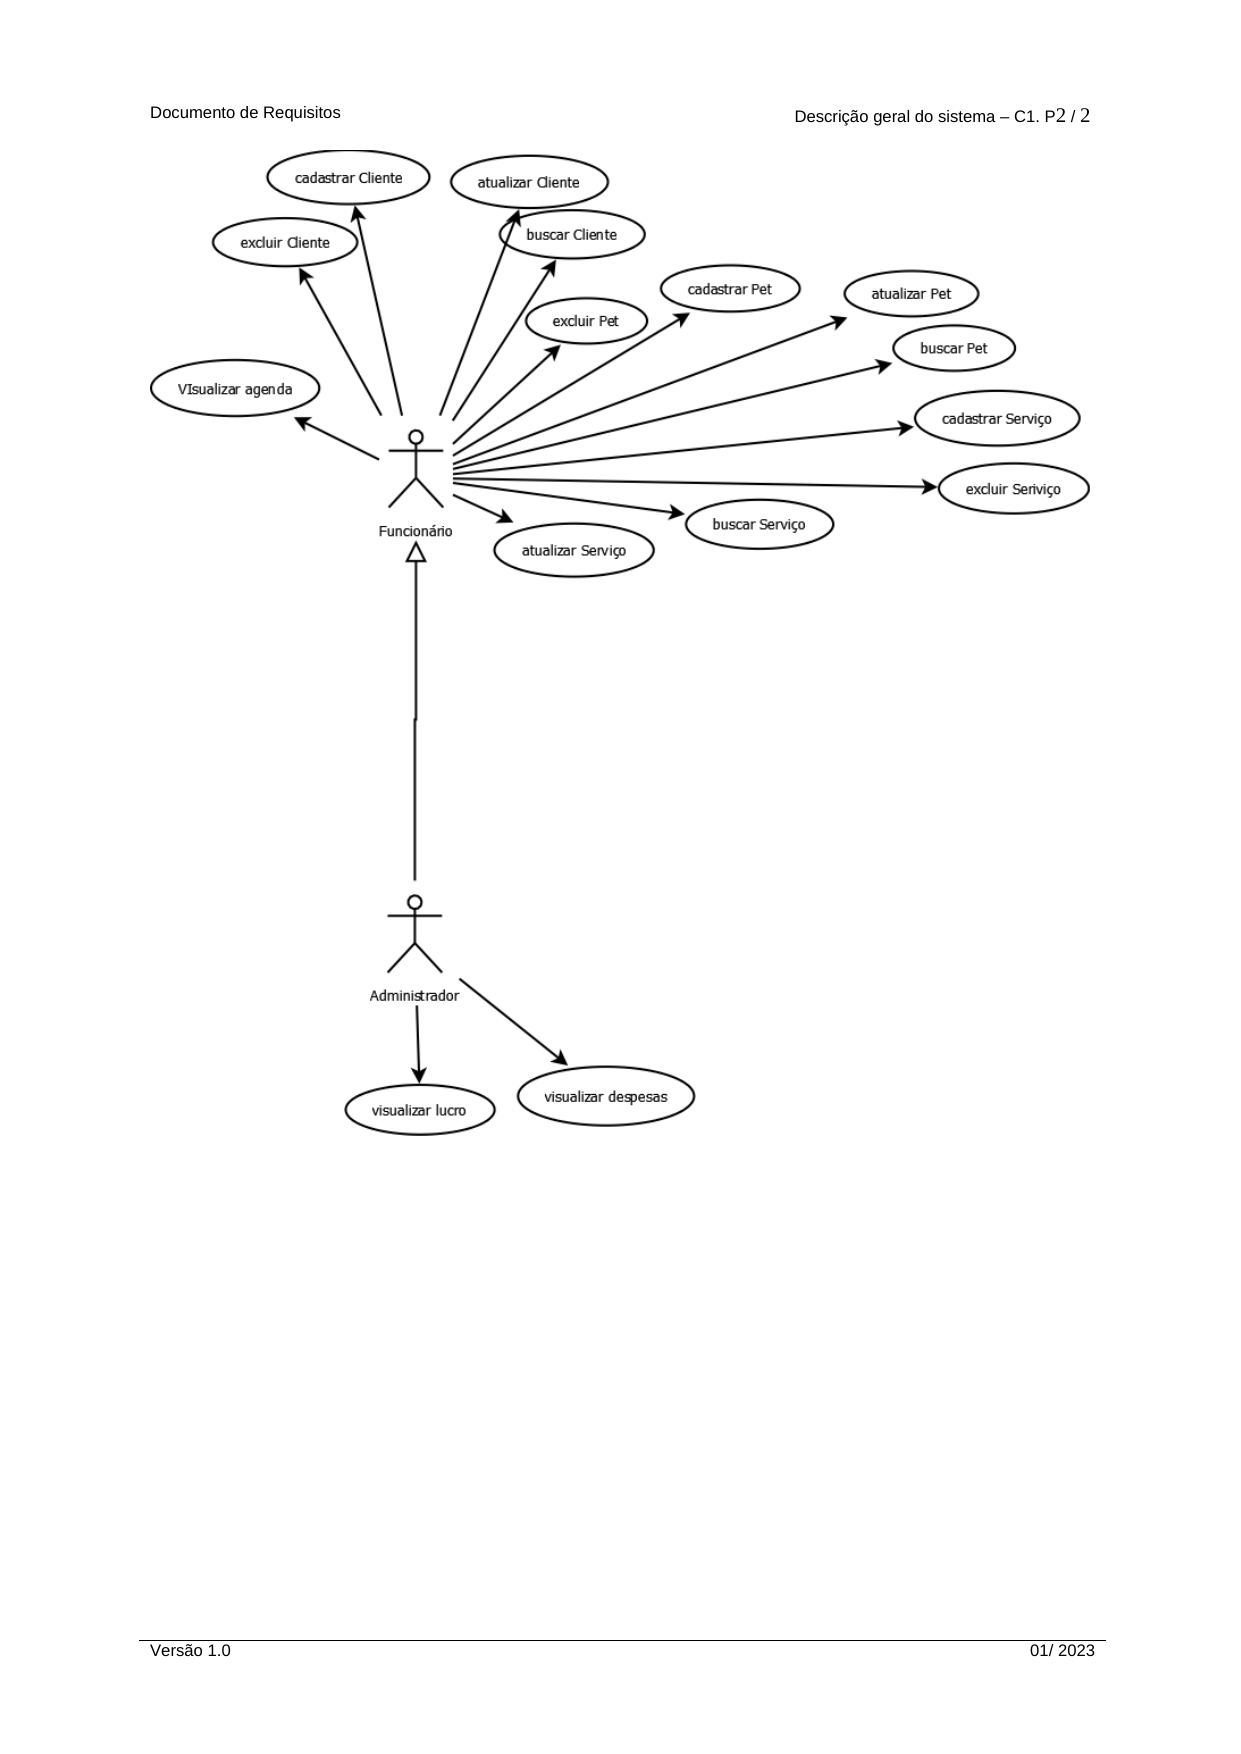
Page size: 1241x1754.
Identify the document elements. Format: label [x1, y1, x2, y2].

picture [150, 150, 1091, 1136]
